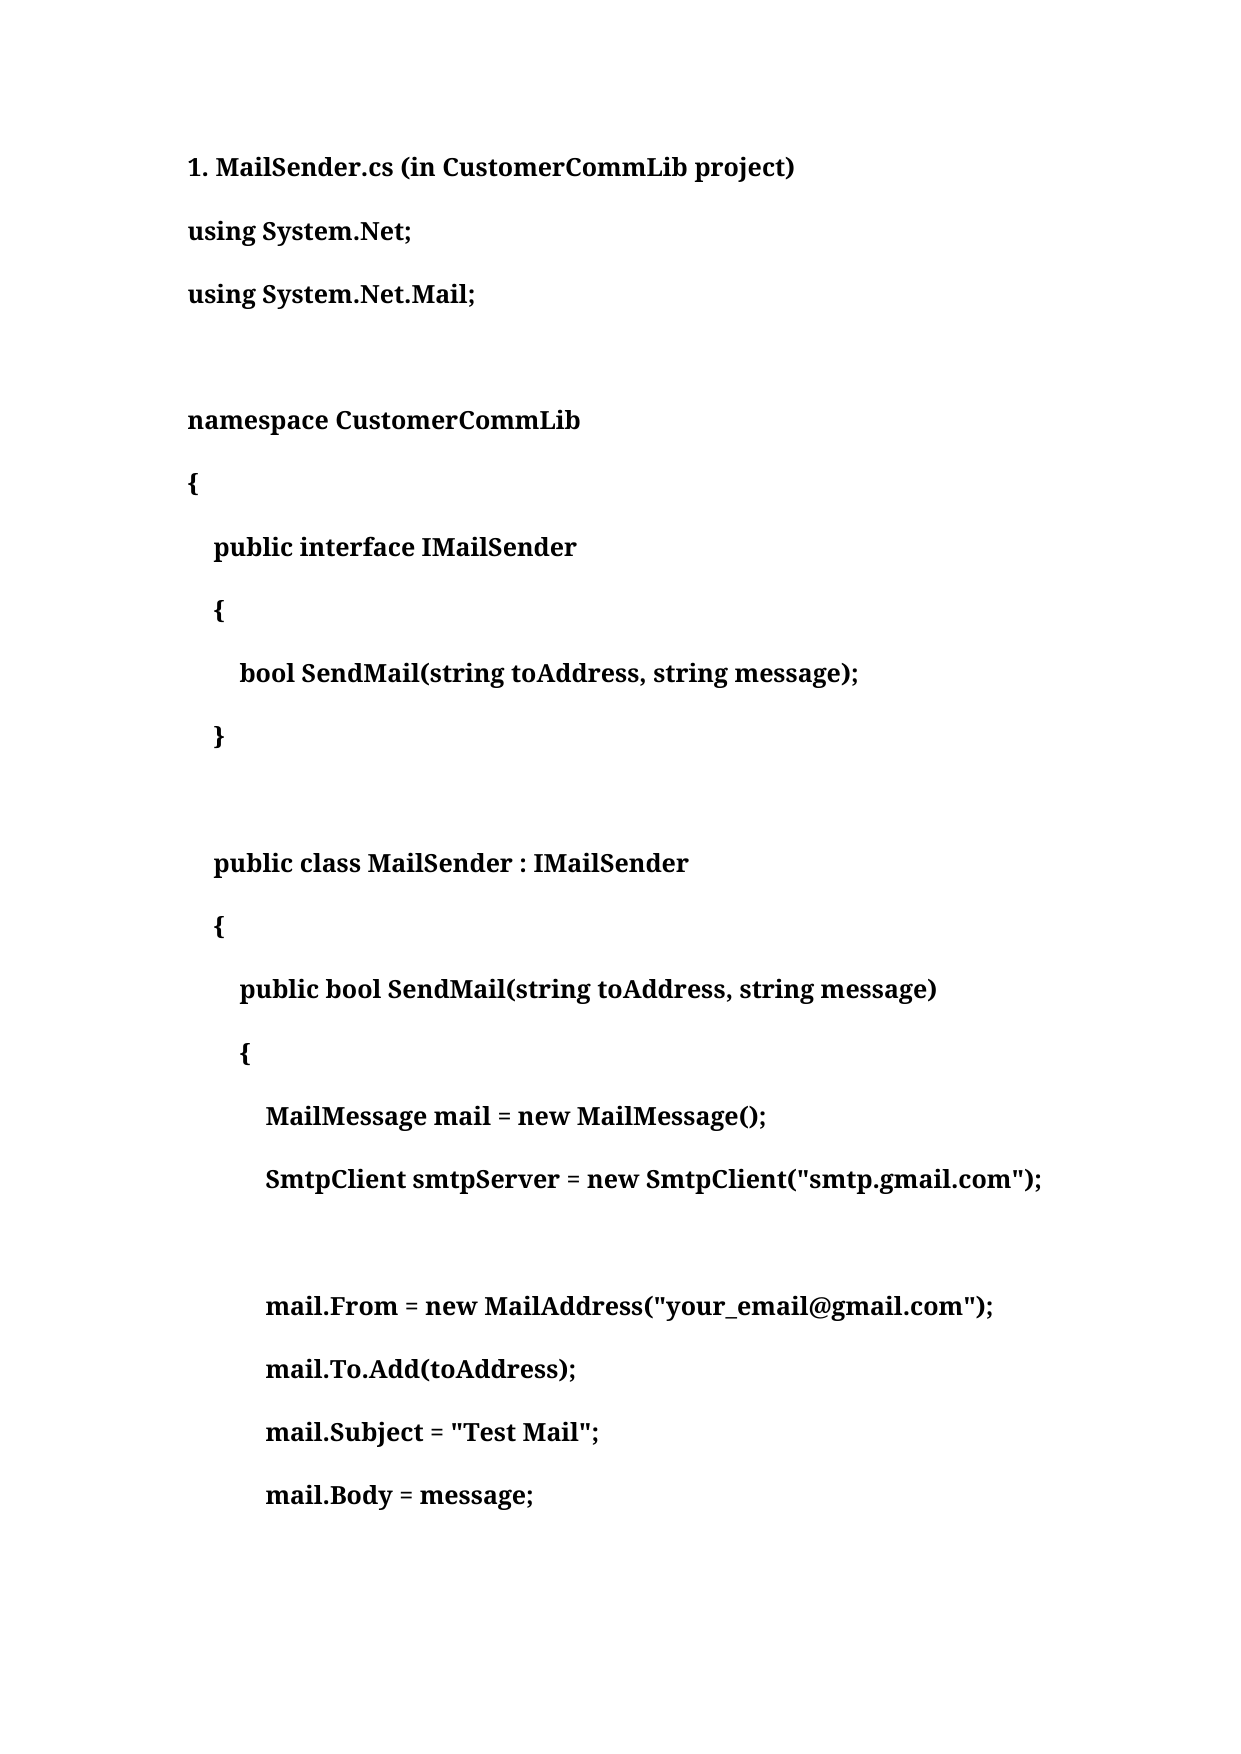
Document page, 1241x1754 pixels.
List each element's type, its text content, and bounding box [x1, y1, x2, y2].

list } [187, 719, 1053, 753]
list namespace CustomerCommLib [187, 403, 1053, 437]
list { [187, 593, 1053, 627]
list mail.To.Add(toAddress); [187, 1351, 1053, 1385]
list { [187, 466, 1053, 500]
list { [187, 909, 1053, 943]
list mail.Body = message; [187, 1478, 1053, 1512]
list mail.From = new MailAddress("your_email@gmail.com"); [187, 1288, 1053, 1322]
list bool SendMail(string toAddress, string message); [187, 656, 1053, 690]
list using System.Net.Mail; [187, 276, 1053, 311]
list using System.Net; [187, 213, 1053, 247]
list mail.Subject = "Test Mail"; [187, 1414, 1053, 1449]
list public class MailSender : IMailSender [187, 846, 1053, 879]
list public interface IMailSender [187, 529, 1053, 563]
list public bool SendMail(string toAddress, string message) [187, 972, 1053, 1006]
list MailSender.cs (in CustomerCommLib project) [187, 150, 1053, 184]
list MailMessage mail = new MailMessage(); [187, 1098, 1053, 1132]
list { [187, 1035, 1053, 1069]
list SmtpClient smtpServer = new SmtpClient("smtp.gmail.com"); [187, 1162, 1053, 1196]
